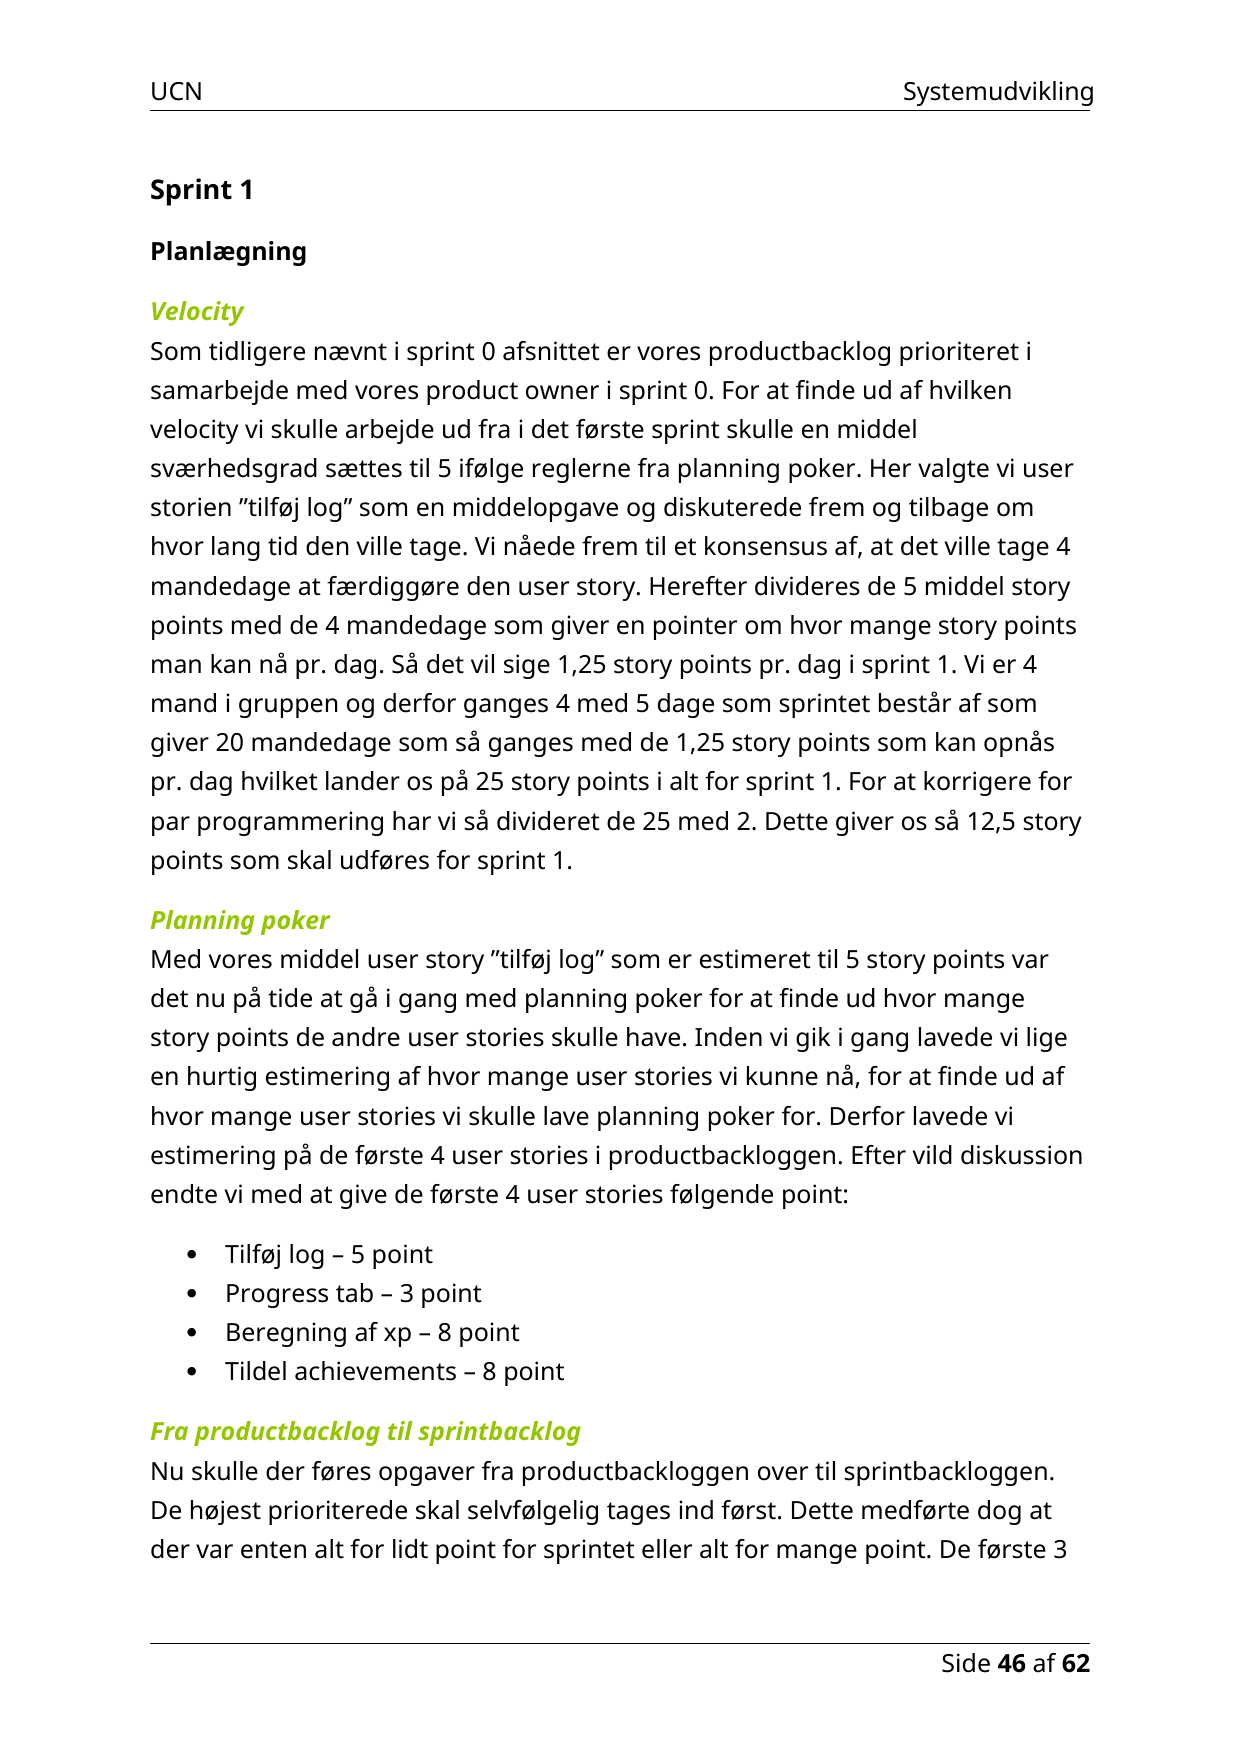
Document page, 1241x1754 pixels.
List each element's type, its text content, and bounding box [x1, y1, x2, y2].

text Som tidligere nævnt i sprint 0 afsnittet er vores productbacklog prioriteret i samarbejde med vores product owner i sprint 0. For at finde ud af hvilken velocity vi skulle arbejde ud fra i det første sprint skulle en middel sværhedsgrad sættes til 5 ifølge reglerne fra planning poker. Her valgte vi user storien ”tilføj log” som en middelopgave og diskuterede frem og tilbage om hvor lang tid den ville tage. Vi nåede frem til et konsensus af, at det ville tage 4 mandedage at færdiggøre den user story. Herefter divideres de 5 middel story points med de 4 mandedage som giver en pointer om hvor mange story points man kan nå pr. dag. Så det vil sige 1,25 story points pr. dag i sprint 1. Vi er 4 mand i gruppen og derfor ganges 4 med 5 dage som sprintet består af som giver 20 mandedage som så ganges med de 1,25 story points som kan opnås pr. dag hvilket lander os på 25 story points i alt for sprint 1. For at korrigere for par programmering har vi så divideret de 25 med 2. Dette giver os så 12,5 story points som skal udføres for sprint 1. [150, 333, 1090, 876]
list Tildel achievements – 8 point [187, 1354, 1090, 1388]
subtitle Planlægning [150, 234, 1090, 268]
subtitle Sprint 1 [150, 171, 1090, 208]
subtitle Velocity [150, 294, 1090, 328]
subtitle Planning poker [150, 902, 1090, 936]
list Beregning af xp – 8 point [187, 1315, 1090, 1349]
list Tilføj log – 5 point [187, 1237, 1090, 1271]
text Med vores middel user story ”tilføj log” som er estimeret til 5 story points var det nu på tide at gå i gang med planning poker for at finde ud hvor mange story points de andre user stories skulle have. Inden vi gik i gang lavede vi lige en hurtig estimering af hvor mange user stories vi kunne nå, for at finde ud af hvor mange user stories vi skulle lave planning poker for. Derfor lavede vi estimering på de første 4 user stories i productbackloggen. Efter vild diskussion endte vi med at give de første 4 user stories følgende point: [150, 942, 1090, 1211]
list Progress tab – 3 point [187, 1276, 1090, 1310]
subtitle Fra productbacklog til sprintbacklog [150, 1414, 1090, 1448]
